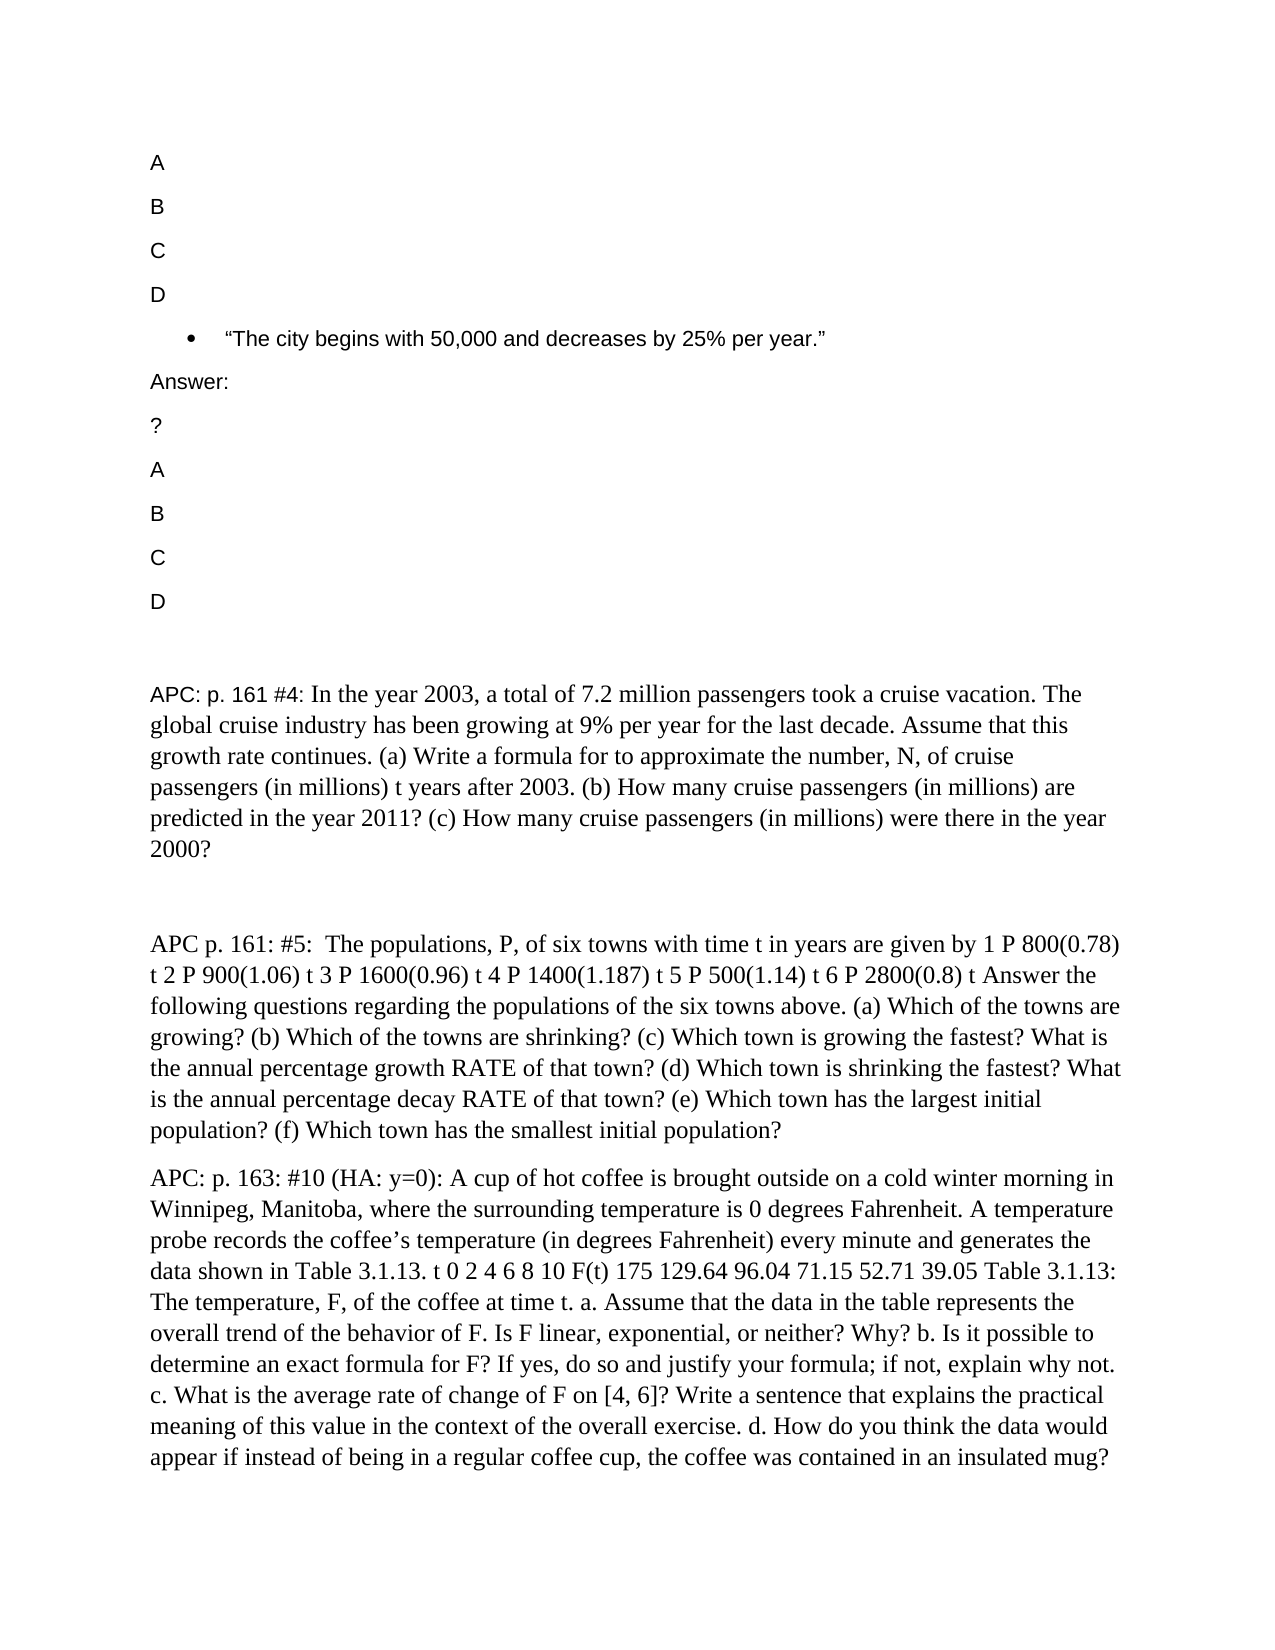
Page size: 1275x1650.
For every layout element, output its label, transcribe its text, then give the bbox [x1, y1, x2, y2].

text C [150, 238, 1125, 263]
text ? [150, 413, 1125, 438]
text D [150, 282, 1125, 307]
list “The city begins with 50,000 and decreases by 25% per year.” [187, 325, 1125, 351]
text A [150, 457, 1125, 482]
text D [150, 588, 1125, 614]
text B [150, 194, 1125, 219]
text B [150, 501, 1125, 526]
text A [150, 150, 1125, 175]
text APC p. 161: #5: The populations, P, of six towns with time t in years are given by 1 P 800(0.78) t 2 P 900(1.06) t 3 P 1600(0.96) t 4 P 1400(1.187) t 5 P 500(1.14) t 6 P 2800(0.8) t Answer the following questions regarding the populations of the six towns above. (a) Which of the towns are growing? (b) Which of the towns are shrinking? (c) Which town is growing the fastest? What is the annual percentage growth RATE of that town? (d) Which town is shrinking the fastest? What is the annual percentage decay RATE of that town? (e) Which town has the largest initial population? (f) Which town has the smallest initial population? [150, 929, 1125, 1144]
text C [150, 545, 1125, 570]
text APC: p. 163: #10 (HA: y=0): A cup of hot coffee is brought outside on a cold winter morning in Winnipeg, Manitoba, where the surrounding temperature is 0 degrees Fahrenheit. A temperature probe records the coffee’s temperature (in degrees Fahrenheit) every minute and generates the data shown in Table 3.1.13. t 0 2 4 6 8 10 F(t) 175 129.64 96.04 71.15 52.71 39.05 Table 3.1.13: The temperature, F, of the coffee at time t. a. Assume that the data in the table represents the overall trend of the behavior of F. Is F linear, exponential, or neither? Why? b. Is it possible to determine an exact formula for F? If yes, do so and justify your formula; if not, explain why not. c. What is the average rate of change of F on [4, 6]? Write a sentence that explains the practical meaning of this value in the context of the overall exercise. d. How do you think the data would appear if instead of being in a regular coffee cup, the coffee was contained in an insulated mug? [150, 1163, 1125, 1471]
text APC: p. 161 #4: In the year 2003, a total of 7.2 million passengers took a cruise vacation. The global cruise industry has been growing at 9% per year for the last decade. Assume that this growth rate continues. (a) Write a formula for to approximate the number, N, of cruise passengers (in millions) t years after 2003. (b) How many cruise passengers (in millions) are predicted in the year 2011? (c) How many cruise passengers (in millions) were there in the year 2000? [150, 679, 1125, 863]
text Answer: [150, 369, 1125, 394]
